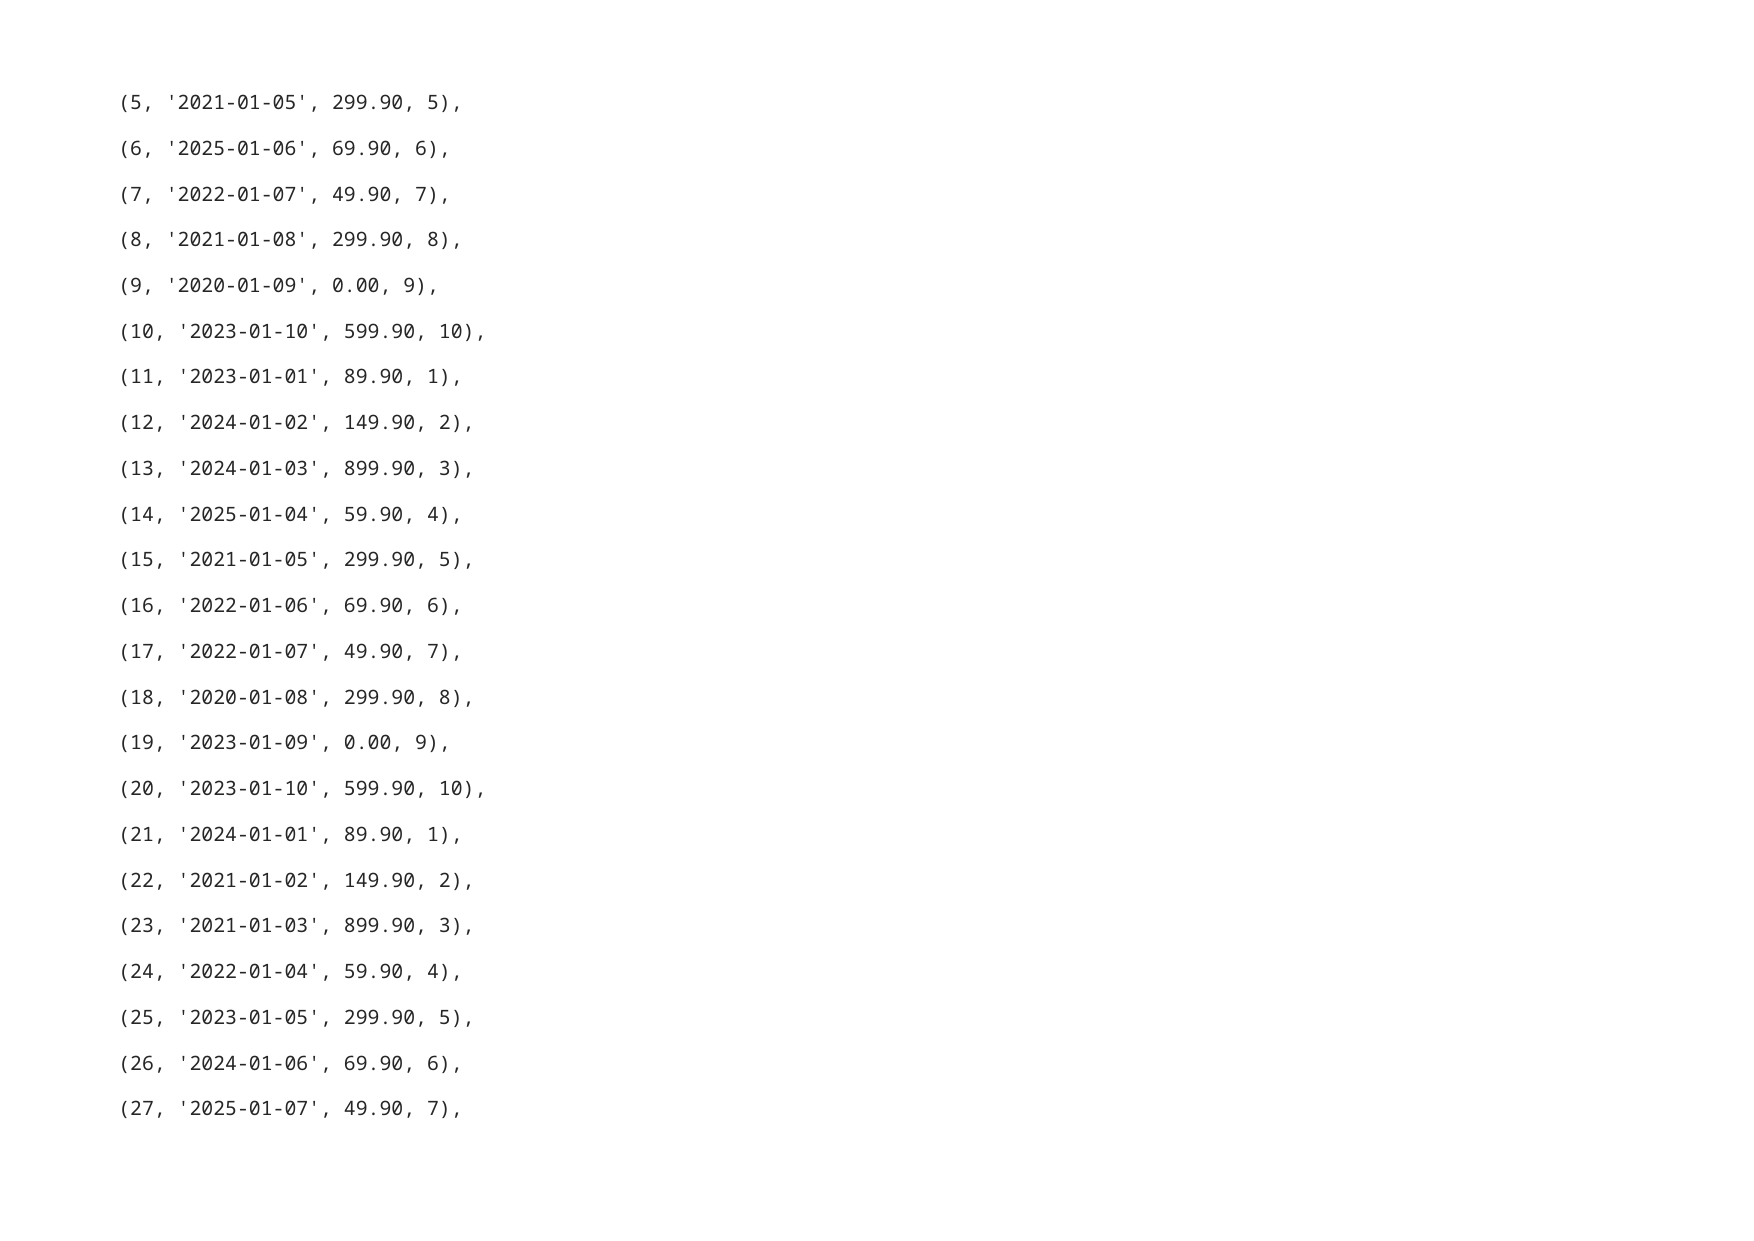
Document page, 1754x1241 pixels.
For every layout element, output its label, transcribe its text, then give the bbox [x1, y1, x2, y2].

text (7, '2022-01-07', 49.90, 7), [118, 180, 1606, 207]
text (10, '2023-01-10', 599.90, 10), [118, 317, 1606, 344]
text (27, '2025-01-07', 49.90, 7), [118, 1094, 1606, 1121]
text (11, '2023-01-01', 89.90, 1), [118, 363, 1606, 390]
text (22, '2021-01-02', 149.90, 2), [118, 866, 1606, 893]
text (26, '2024-01-06', 69.90, 6), [118, 1049, 1606, 1076]
text (12, '2024-01-02', 149.90, 2), [118, 408, 1606, 436]
text (13, '2024-01-03', 899.90, 3), [118, 454, 1606, 481]
text (23, '2021-01-03', 899.90, 3), [118, 912, 1606, 938]
text (20, '2023-01-10', 599.90, 10), [118, 774, 1606, 801]
text (24, '2022-01-04', 59.90, 4), [118, 957, 1606, 984]
text (8, '2021-01-08', 299.90, 8), [118, 226, 1606, 253]
text (21, '2024-01-01', 89.90, 1), [118, 820, 1606, 847]
text (16, '2022-01-06', 69.90, 6), [118, 591, 1606, 618]
text (14, '2025-01-04', 59.90, 4), [118, 500, 1606, 527]
text (18, '2020-01-08', 299.90, 8), [118, 683, 1606, 710]
text (25, '2023-01-05', 299.90, 5), [118, 1003, 1606, 1030]
text (9, '2020-01-09', 0.00, 9), [118, 271, 1606, 298]
text (17, '2022-01-07', 49.90, 7), [118, 637, 1606, 664]
text (5, '2021-01-05', 299.90, 5), [118, 88, 1606, 115]
text (6, '2025-01-06', 69.90, 6), [118, 134, 1606, 161]
text (15, '2021-01-05', 299.90, 5), [118, 546, 1606, 573]
text (19, '2023-01-09', 0.00, 9), [118, 729, 1606, 756]
